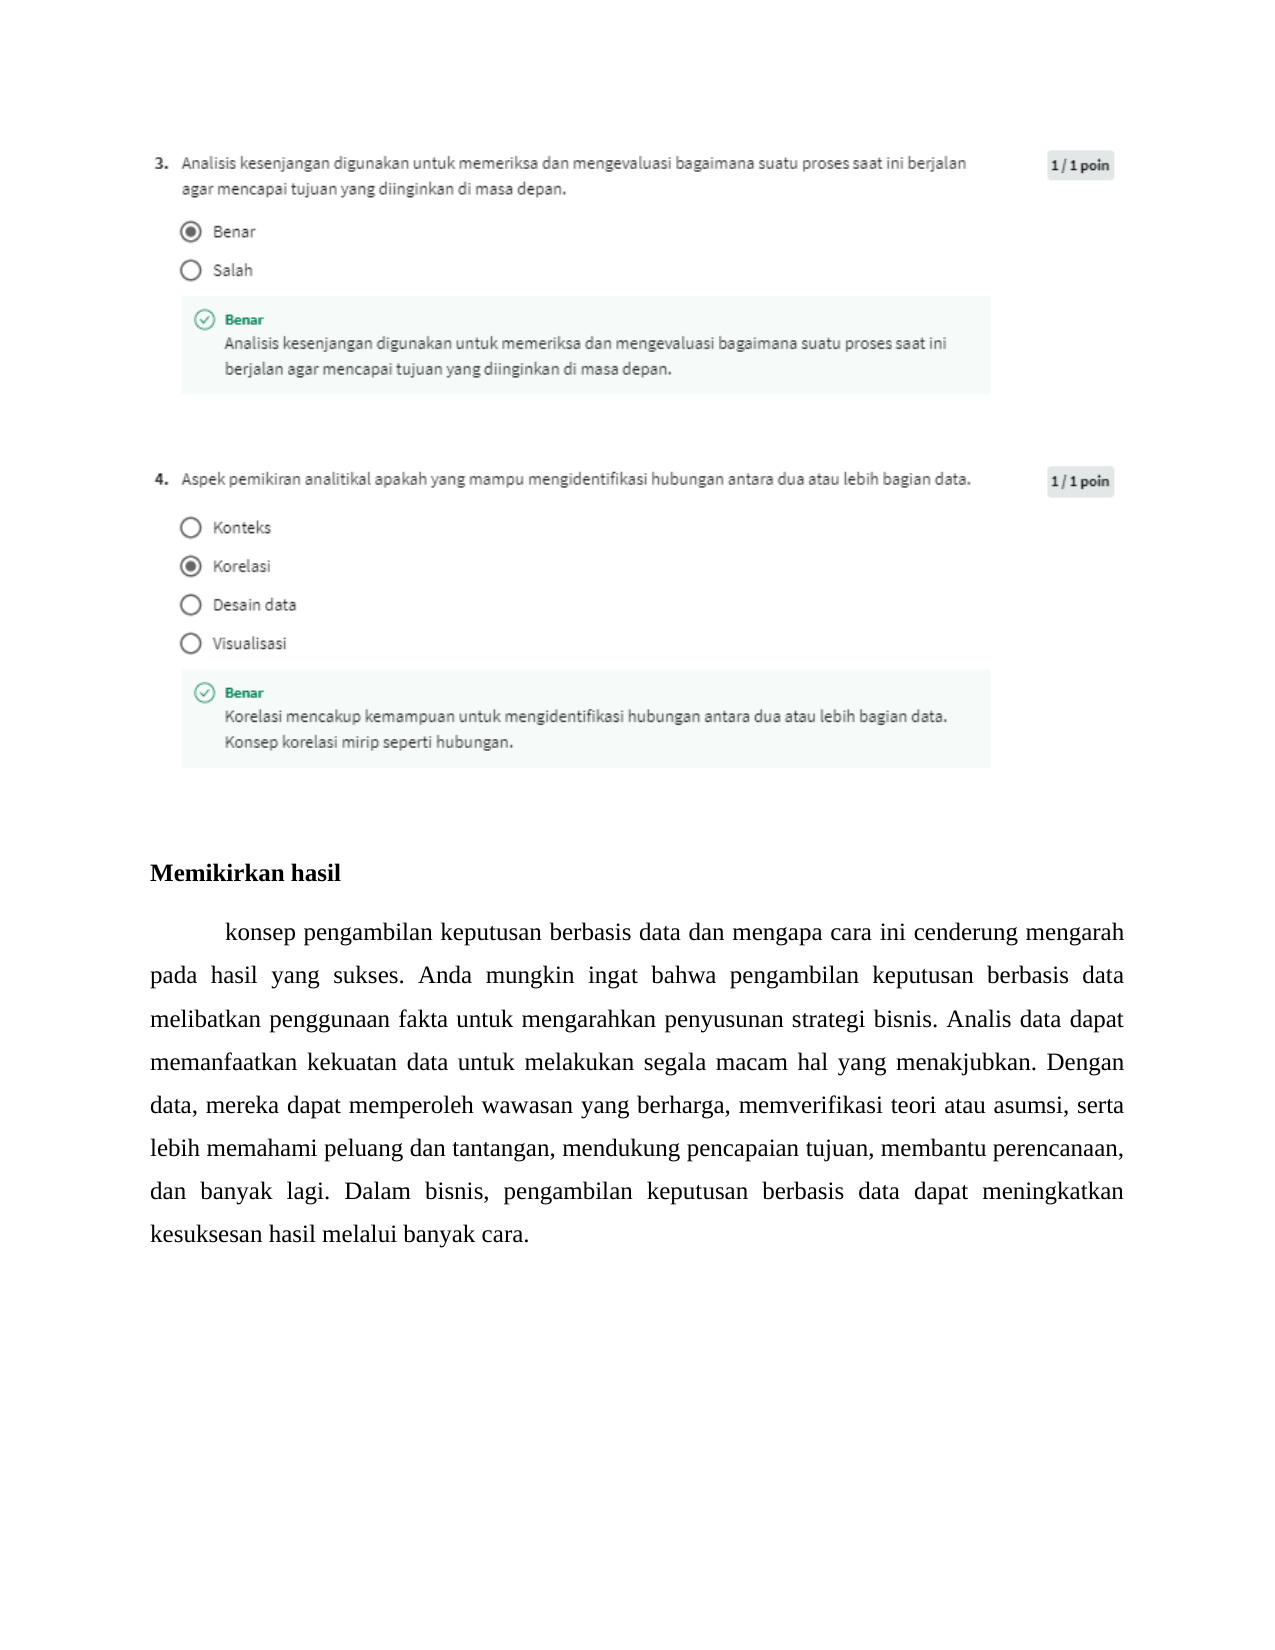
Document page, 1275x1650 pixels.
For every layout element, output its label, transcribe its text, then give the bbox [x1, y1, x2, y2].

picture [150, 150, 1125, 768]
text Memikirkan hasil [150, 858, 1125, 886]
text konsep pengambilan keputusan berbasis data dan mengapa cara ini cenderung mengarah pada hasil yang sukses. Anda mungkin ingat bahwa pengambilan keputusan berbasis data melibatkan penggunaan fakta untuk mengarahkan penyusunan strategi bisnis. Analis data dapat memanfaatkan kekuatan data untuk melakukan segala macam hal yang menakjubkan. Dengan data, mereka dapat memperoleh wawasan yang berharga, memverifikasi teori atau asumsi, serta lebih memahami peluang dan tantangan, mendukung pencapaian tujuan, membantu perencanaan, dan banyak lagi. Dalam bisnis, pengambilan keputusan berbasis data dapat meningkatkan kesuksesan hasil melalui banyak cara. [150, 917, 1125, 1248]
